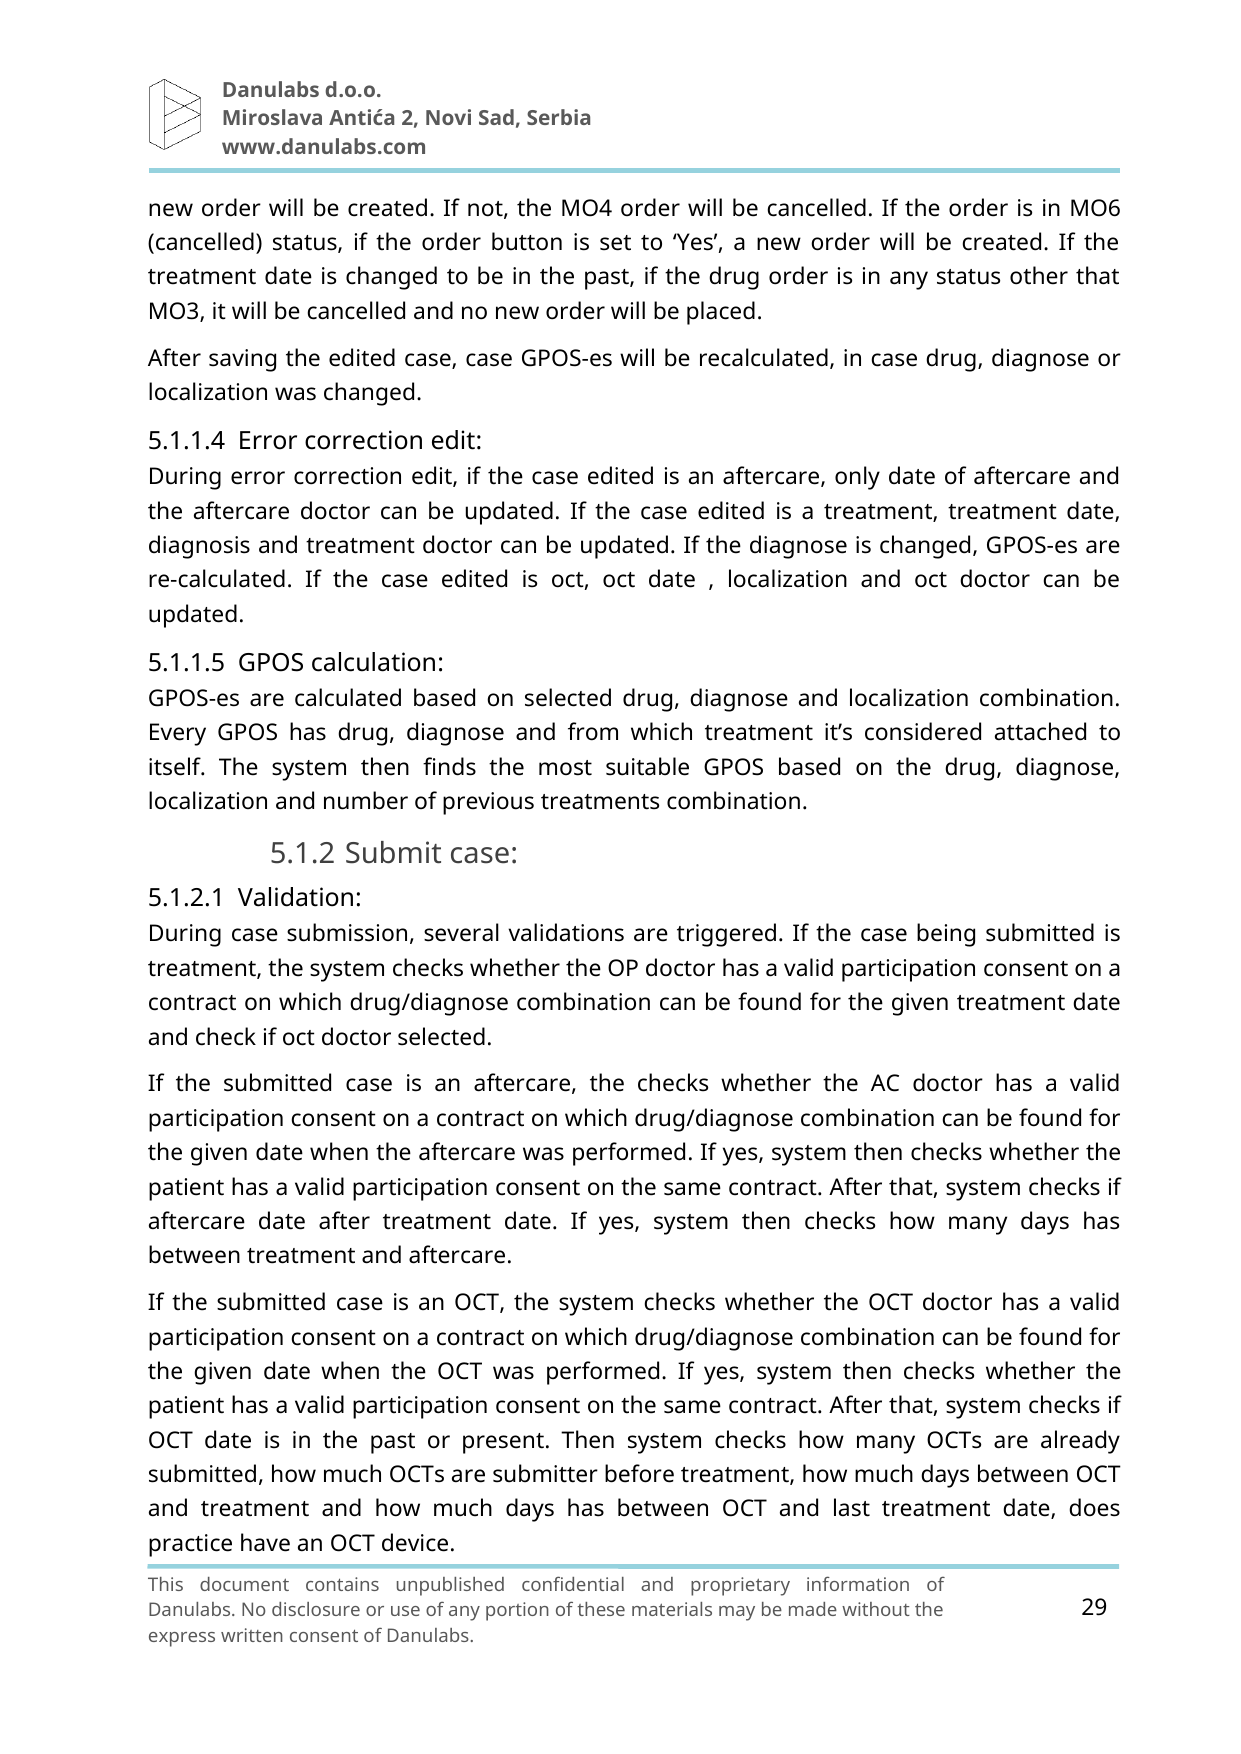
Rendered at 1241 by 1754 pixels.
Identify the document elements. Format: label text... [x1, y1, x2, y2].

text If the submitted case is an OCT, the system checks whether the OCT doctor has a valid participation consent on a contract on which drug/diagnose combination can be found for the given date when the OCT was performed. If yes, system then checks whether the patient has a valid participation consent on the same contract. After that, system checks if OCT date is in the past or present. Then system checks how many OCTs are already submitted, how much OCTs are submitter before treatment, how much days between OCT and treatment and how much days has between OCT and last treatment date, does practice have an OCT device. [148, 1286, 1122, 1558]
text During case submission, several validations are triggered. If the case being submitted is treatment, the system checks whether the OP doctor has a valid participation consent on a contract on which drug/diagnose combination can be found for the given treatment date and check if oct doctor selected. [148, 917, 1122, 1052]
subtitle Validation: [148, 880, 1122, 914]
subtitle Submit case: [269, 832, 1122, 872]
subtitle GPOS calculation: [148, 644, 1122, 679]
text GPOS-es are calculated based on selected drug, diagnose and localization combination. Every GPOS has drug, diagnose and from which treatment it’s considered attached to itself. The system then finds the most suitable GPOS based on the drug, diagnose, localization and number of previous treatments combination. [148, 682, 1122, 816]
text If the submitted case is an aftercare, the checks whether the AC doctor has a valid participation consent on a contract on which drug/diagnose combination can be found for the given date when the aftercare was performed. If yes, system then checks whether the patient has a valid participation consent on the same contract. After that, system checks if aftercare date after treatment date. If yes, system then checks how many days has between treatment and aftercare. [148, 1067, 1122, 1271]
text After saving the edited case, case GPOS-es will be recalculated, in case drug, diagnose or localization was changed. [148, 342, 1122, 407]
picture [148, 78, 201, 150]
subtitle Error correction edit: [148, 423, 1122, 457]
text During error correction edit, if the case edited is an aftercare, only date of aftercare and the aftercare doctor can be updated. If the case edited is a treatment, treatment date, diagnosis and treatment doctor can be updated. If the diagnose is changed, GPOS-es are re-calculated. If the case edited is oct, oct date , localization and oct doctor can be updated. [148, 460, 1122, 629]
